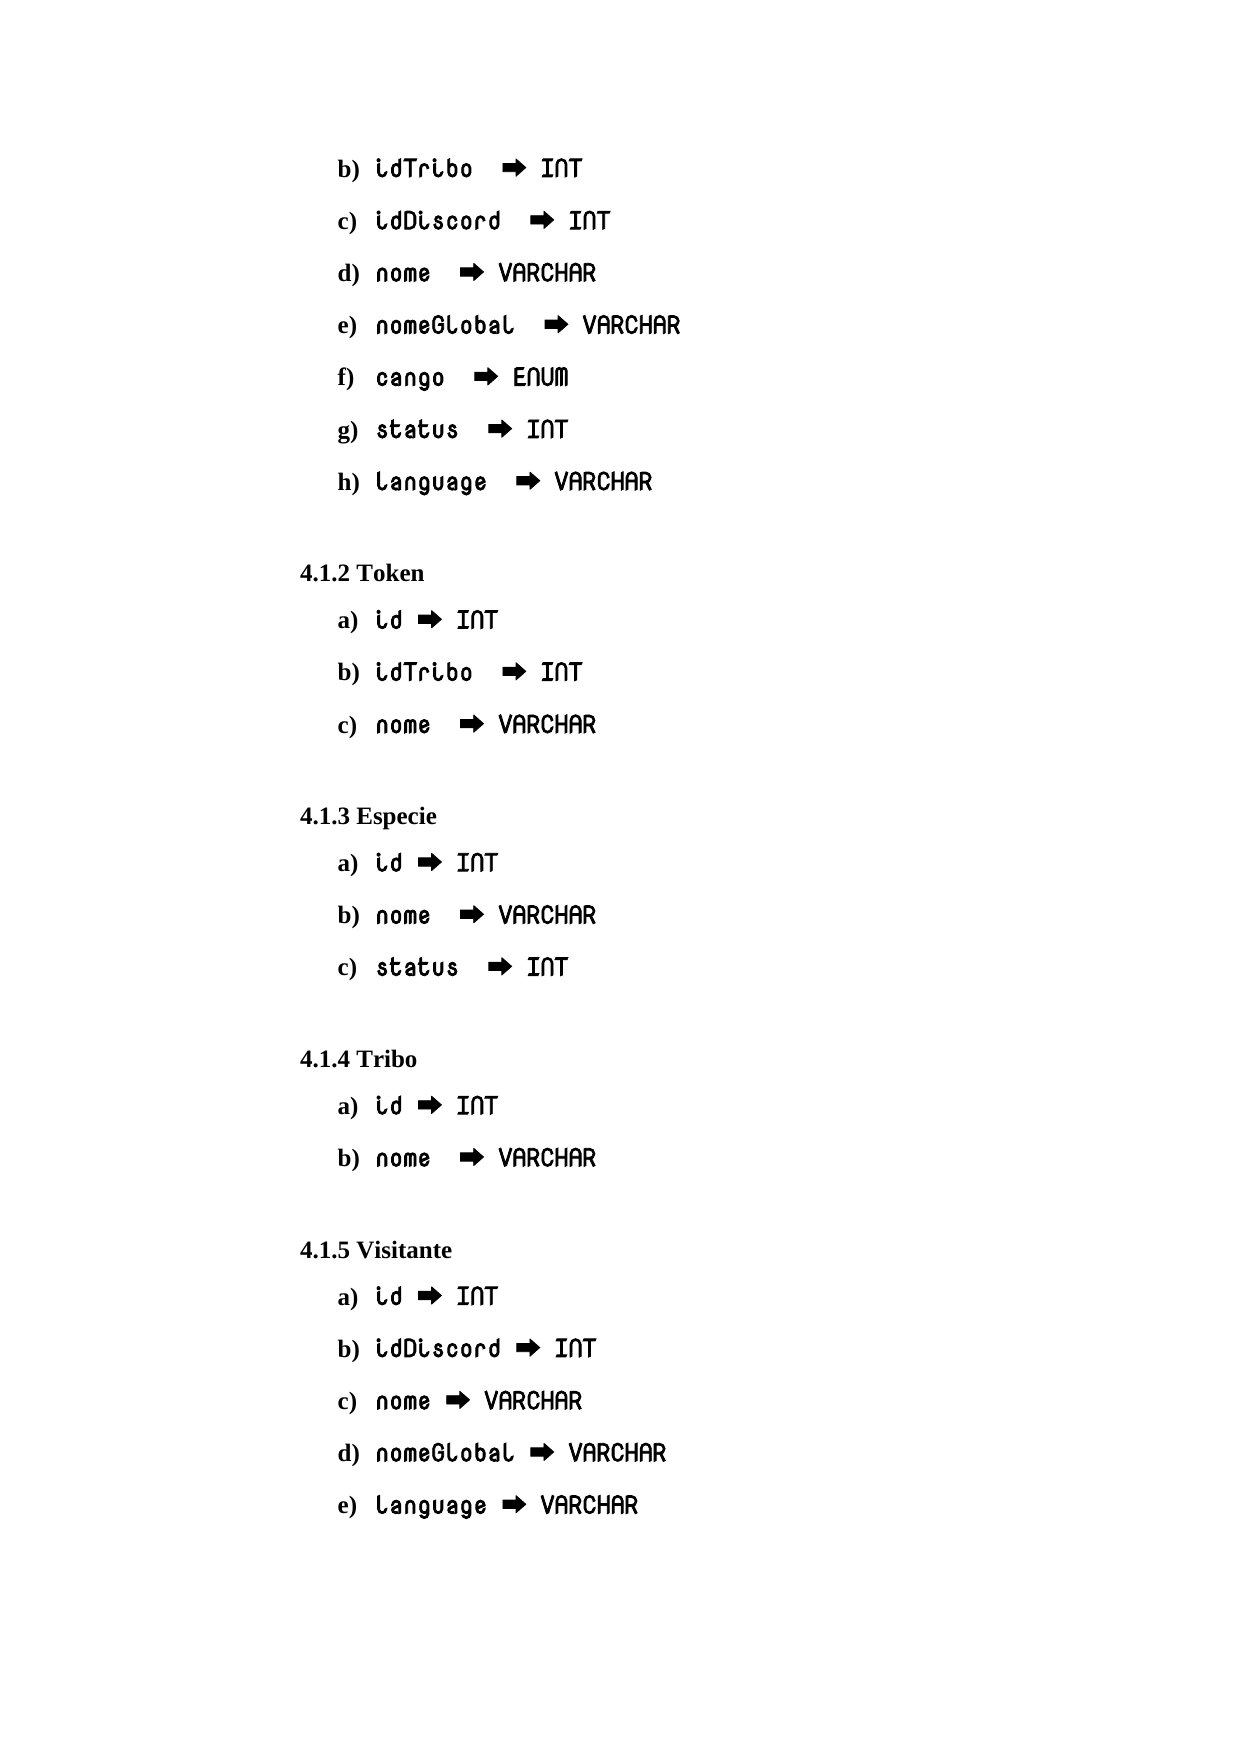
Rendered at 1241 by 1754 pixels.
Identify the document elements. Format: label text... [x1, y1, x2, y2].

list status ⮕ INT [337, 411, 1090, 446]
list nomeGlobal ⮕ VARCHAR [337, 1434, 1090, 1469]
list nomeGlobal ⮕ VARCHAR [337, 307, 1090, 341]
list idTribo ⮕ INT [337, 654, 1090, 688]
list id ⮕ INT [337, 1278, 1090, 1313]
list id ⮕ INT [337, 602, 1090, 636]
text 4.1.5 Visitante [225, 1235, 1090, 1263]
text 4.1.4 Tribo [225, 1044, 1090, 1073]
list id ⮕ INT [337, 1087, 1090, 1122]
list idTribo ⮕ INT [337, 150, 1090, 185]
list language ⮕ VARCHAR [337, 463, 1090, 498]
list status ⮕ INT [337, 949, 1090, 983]
list nome ⮕ VARCHAR [337, 254, 1090, 289]
list idDiscord ⮕ INT [337, 1330, 1090, 1365]
list language ⮕ VARCHAR [337, 1487, 1090, 1521]
list idDiscord ⮕ INT [337, 202, 1090, 237]
text 4.1.3 Especie [225, 801, 1090, 830]
list nome ⮕ VARCHAR [337, 1382, 1090, 1417]
list nome ⮕ VARCHAR [337, 897, 1090, 931]
list nome ⮕ VARCHAR [337, 706, 1090, 741]
list id ⮕ INT [337, 844, 1090, 879]
list cango ⮕ ENUM [337, 359, 1090, 393]
text 4.1.2 Token [150, 558, 1090, 587]
list nome ⮕ VARCHAR [337, 1139, 1090, 1174]
